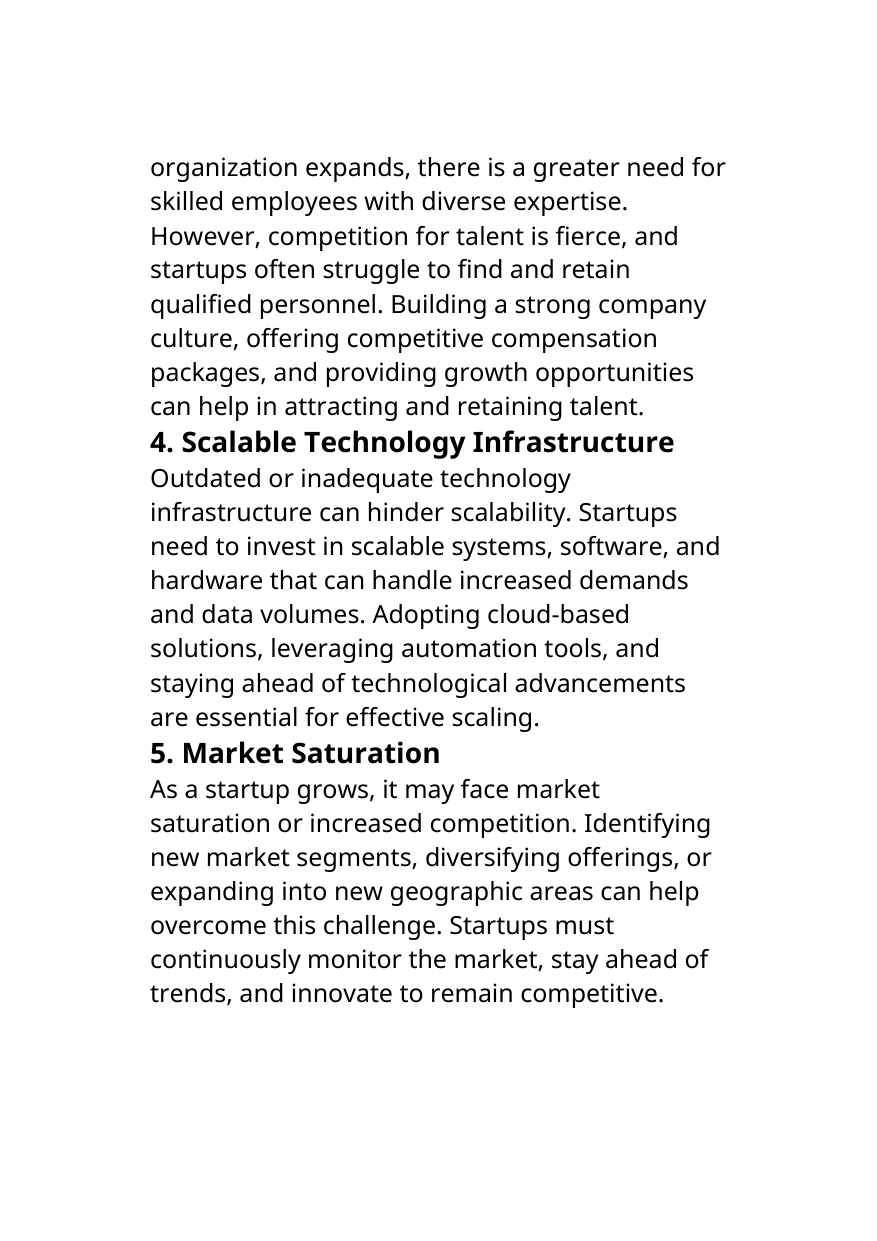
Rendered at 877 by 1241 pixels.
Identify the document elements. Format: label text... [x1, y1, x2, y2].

subtitle 4. Scalable Technology Infrastructure [150, 422, 727, 461]
text Outdated or inadequate technology infrastructure can hinder scalability. Startups need to invest in scalable systems, software, and hardware that can handle increased demands and data volumes. Adopting cloud-based solutions, leveraging automation tools, and staying ahead of technological advancements are essential for effective scaling. [150, 461, 727, 733]
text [150, 150, 727, 422]
text As a startup grows, it may face market saturation or increased competition. Identifying new market segments, diversifying offerings, or expanding into new geographic areas can help overcome this challenge. Startups must continuously monitor the market, stay ahead of trends, and innovate to remain competitive. [150, 772, 727, 1010]
subtitle 5. Market Saturation [150, 733, 727, 772]
